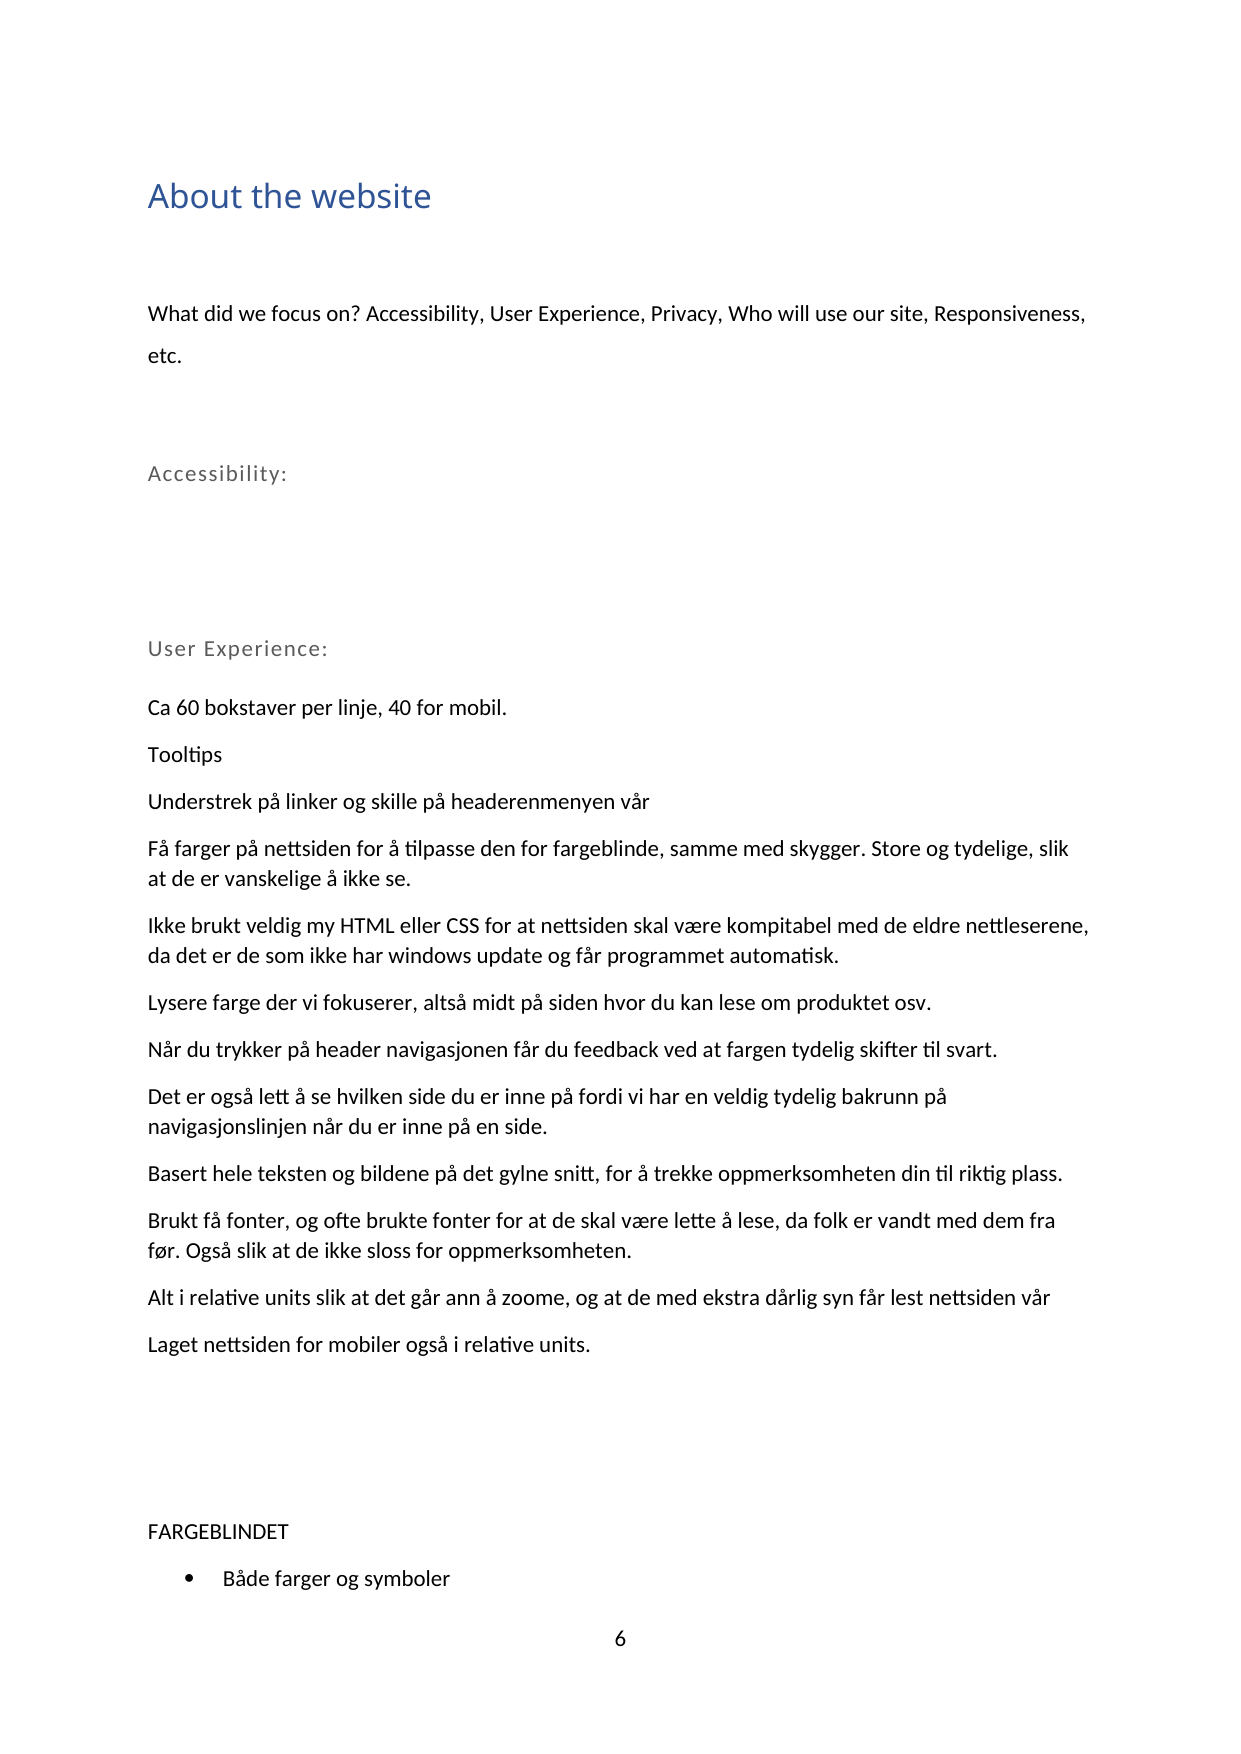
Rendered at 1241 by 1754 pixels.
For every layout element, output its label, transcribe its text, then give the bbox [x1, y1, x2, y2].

text Få farger på nettsiden for å tilpasse den for fargeblinde, samme med skygger. Store og tydelige, slik at de er vanskelige å ikke se. [148, 834, 1093, 892]
text What did we focus on? Accessibility, User Experience, Privacy, Who will use our site, Responsiveness, etc. [148, 299, 1093, 369]
text Det er også lett å se hvilken side du er inne på fordi vi har en veldig tydelig bakrunn på navigasjonslinjen når du er inne på en side. [148, 1082, 1093, 1140]
text Basert hele teksten og bildene på det gylne snitt, for å trekke oppmerksomheten din til riktig plass. [148, 1159, 1093, 1187]
list Både farger og symboler [185, 1564, 1093, 1592]
text Når du trykker på header navigasjonen får du feedback ved at fargen tydelig skifter til svart. [148, 1035, 1093, 1063]
text Alt i relative units slik at det går ann å zoome, og at de med ekstra dårlig syn får lest nettsiden vår [148, 1283, 1093, 1311]
text Understrek på linker og skille på headerenmenyen vår [148, 787, 1093, 815]
subtitle Accessibility: [148, 459, 1093, 487]
text Ca 60 bokstaver per linje, 40 for mobil. [148, 693, 1093, 721]
text FARGEBLINDET [148, 1517, 1093, 1545]
text Laget nettsiden for mobiler også i relative units. [148, 1330, 1093, 1358]
text Lysere farge der vi fokuserer, altså midt på siden hvor du kan lese om produktet osv. [148, 988, 1093, 1016]
text Tooltips [148, 740, 1093, 768]
subtitle User Experience: [148, 634, 1093, 663]
text Ikke brukt veldig my HTML eller CSS for at nettsiden skal være kompitabel med de eldre nettleserene, da det er de som ikke har windows update og får programmet automatisk. [148, 911, 1093, 969]
subtitle About the website [148, 173, 1093, 218]
